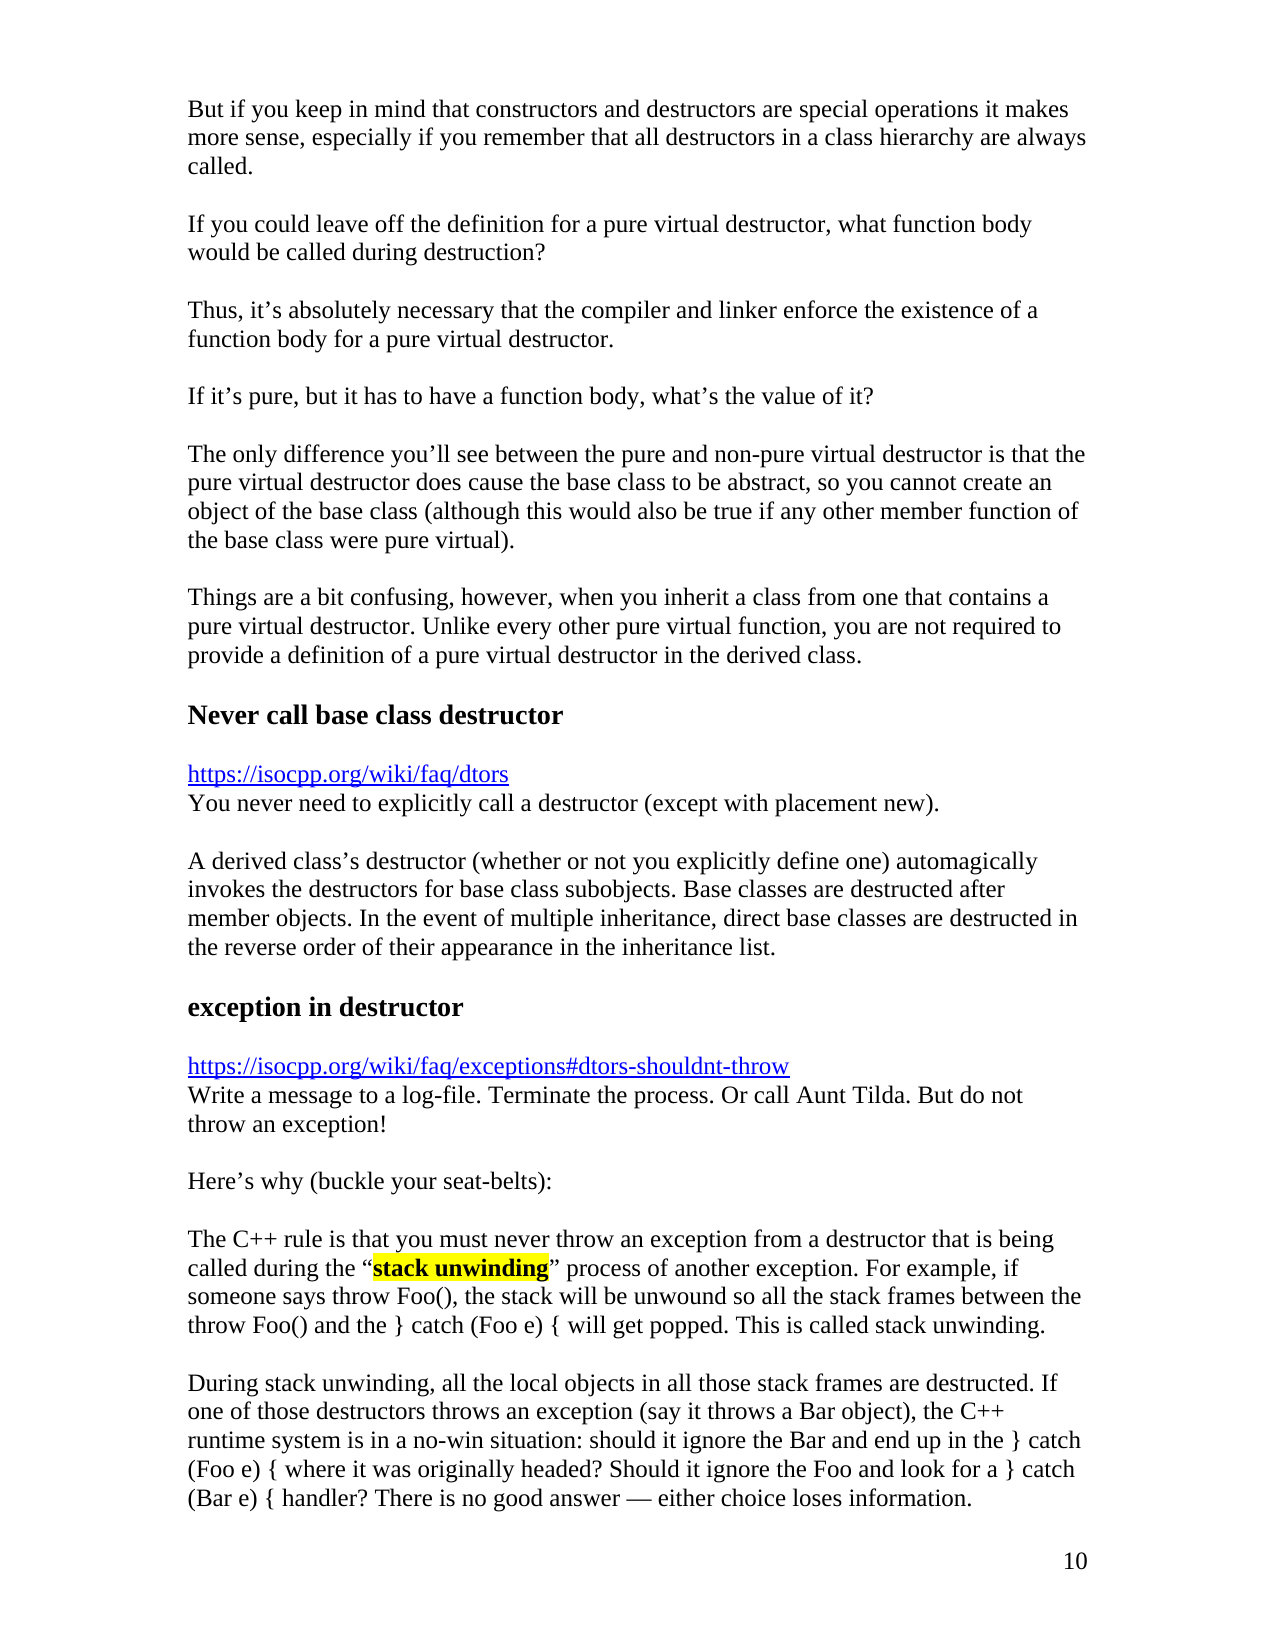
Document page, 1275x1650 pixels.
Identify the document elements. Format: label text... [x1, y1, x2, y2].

text But if you keep in mind that constructors and destructors are special operations it makes more sense, especially if you remember that all destructors in a class hierarchy are always called. [187, 94, 1087, 180]
text Things are a bit confusing, however, when you inherit a class from one that contains a pure virtual destructor. Unlike every other pure virtual function, you are not required to provide a definition of a pure virtual destructor in the derived class. [187, 582, 1087, 669]
text If it’s pure, but it has to have a function body, what’s the value of it? [187, 381, 1087, 410]
text The only difference you’ll see between the pure and non-pure virtual destructor is that the pure virtual destructor does cause the base class to be abstract, so you cannot create an object of the base class (although this would also be true if any other member function of the base class were pure virtual). [187, 439, 1087, 554]
text https://isocpp.org/wiki/faq/dtors [187, 759, 1087, 788]
text A derived class’s destructor (whether or not you explicitly define one) automagically invokes the destructors for base class subobjects. Base classes are destructed after member objects. In the event of multiple inheritance, direct base classes are destructed in the reverse order of their appearance in the inheritance list. [187, 846, 1087, 961]
subtitle exception in destructor [187, 990, 1087, 1022]
text You never need to explicitly call a destructor (except with placement new). [187, 788, 1087, 817]
text During stack unwinding, all the local objects in all those stack frames are destructed. If one of those destructors throws an exception (say it throws a Bar object), the C++ runtime system is in a no-win situation: should it ignore the Bar and end up in the } catch (Foo e) { where it was originally headed? Should it ignore the Foo and look for a } catch (Bar e) { handler? There is no good answer — either choice loses information. [187, 1368, 1087, 1511]
text Write a message to a log-file. Terminate the process. Or call Aunt Tilda. But do not throw an exception! [187, 1080, 1087, 1138]
text Here’s why (buckle your seat-belts): [187, 1166, 1087, 1195]
text The C++ rule is that you must never throw an exception from a destructor that is being called during the “stack unwinding” process of another exception. For example, if someone says throw Foo(), the stack will be unwound so all the stack frames between the throw Foo() and the } catch (Foo e) { will get popped. This is called stack unwinding. [187, 1224, 1087, 1339]
subtitle Never call base class destructor [187, 698, 1087, 730]
text If you could leave off the definition for a pure virtual destructor, what function body would be called during destruction? [187, 209, 1087, 266]
text https://isocpp.org/wiki/faq/exceptions#dtors-shouldnt-throw [187, 1051, 1087, 1080]
text Thus, it’s absolutely necessary that the compiler and linker enforce the existence of a function body for a pure virtual destructor. [187, 295, 1087, 352]
